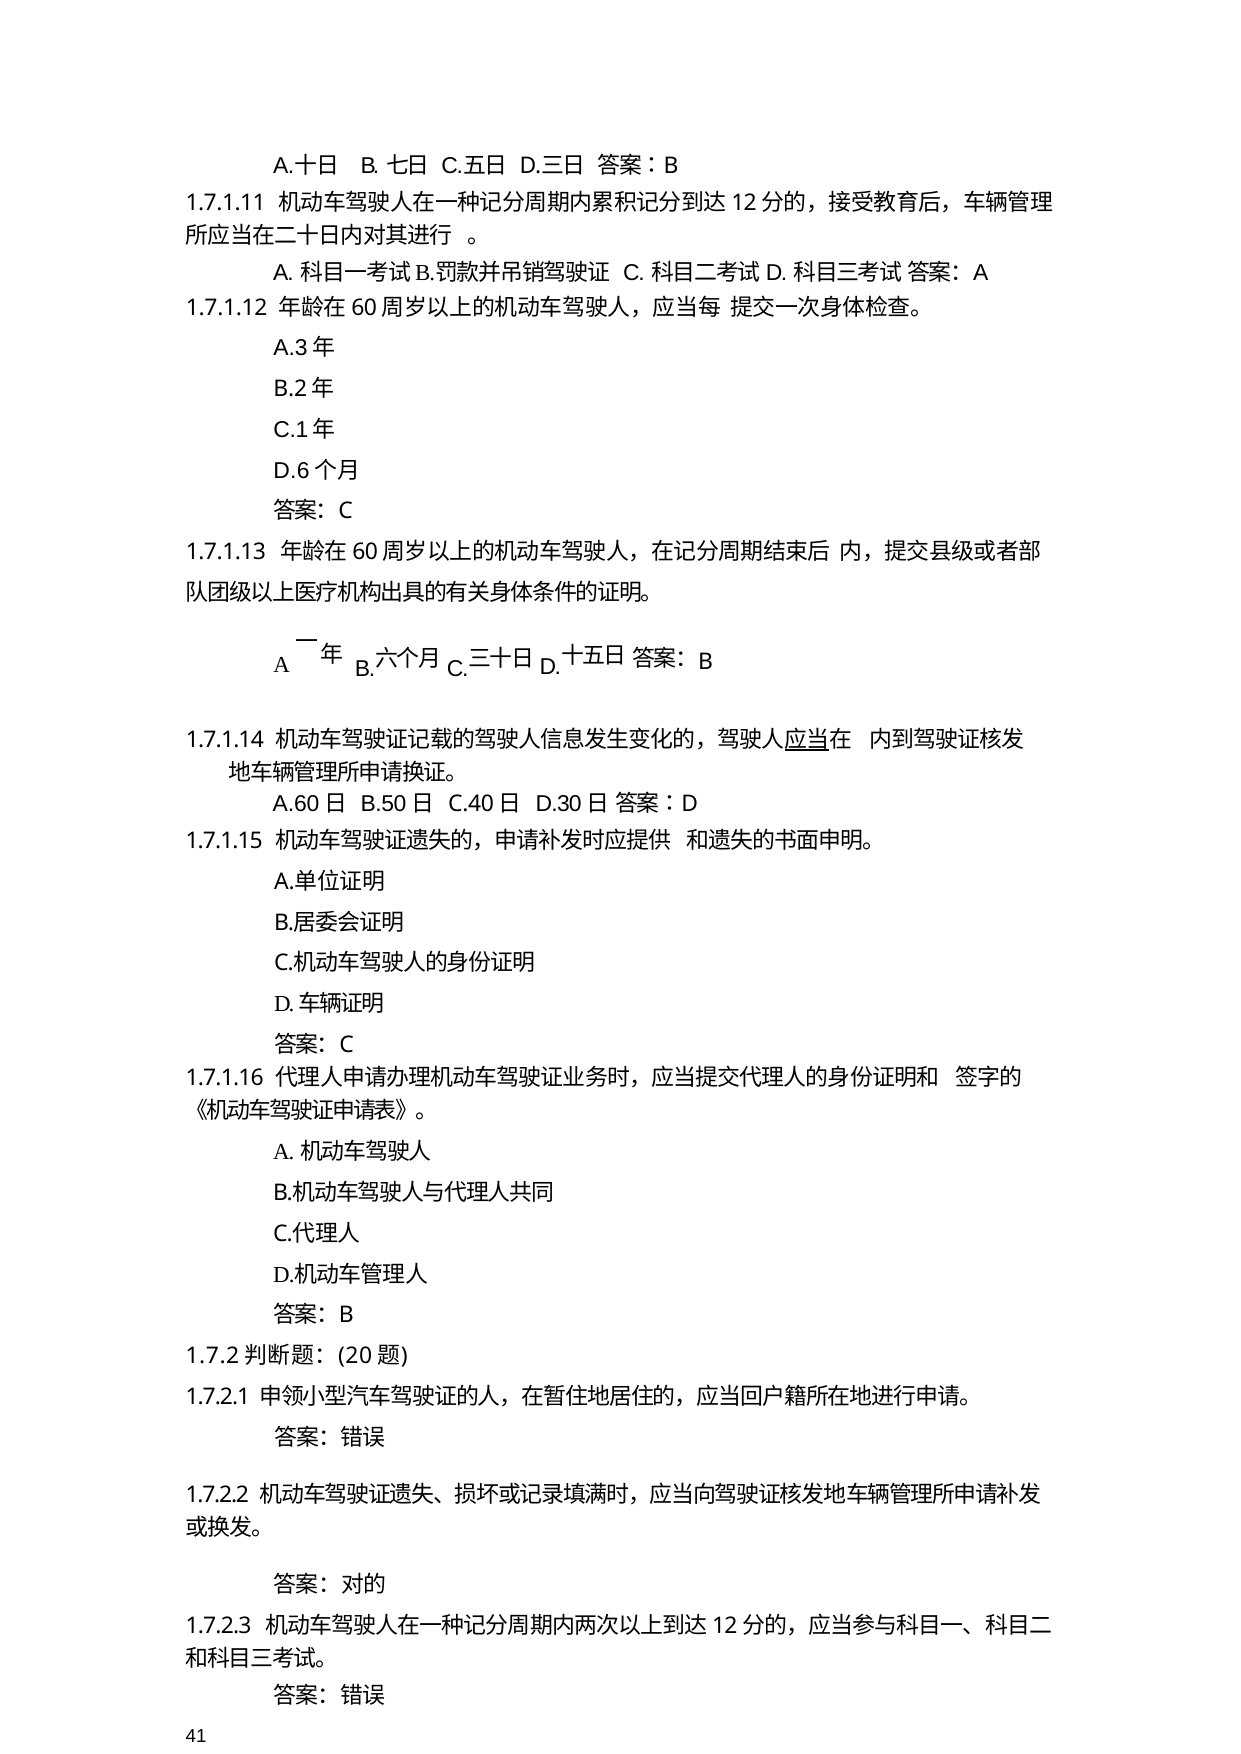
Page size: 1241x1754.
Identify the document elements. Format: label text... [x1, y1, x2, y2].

text 1.7.2.3 机动车驾驶人在一种记分周期内两次以上到达12分的，应当参与科目一、科目二 和科目三考试。 [185, 1607, 1054, 1673]
text C.1年 [273, 411, 1054, 444]
text B.2年 [273, 370, 1054, 403]
text A.十日 B. 七日 C.五日 D.三日 答案：B [229, 149, 1054, 180]
text B.机动车驾驶人与代理人共同 [229, 1174, 1054, 1207]
text 1.7.1.13 年龄在60周岁以上的机动车驾驶人，在记分周期结束后 内，提交县级或者部 [186, 533, 1054, 566]
text 答案：对的 [273, 1566, 1054, 1599]
text 1.7.1.16 代理人申请办理机动车驾驶证业务时，应当提交代理人的身份证明和 签字的《机动车驾驶证申请表》。 [185, 1059, 1054, 1126]
text A.60日 B.50日 C.40日 D.30日 答案：D [229, 787, 1054, 818]
text 答案：B [229, 1296, 1054, 1330]
text 队团级以上医疗机构出具的有关身体条件的证明。 [186, 574, 1054, 607]
text 答案：C [274, 1026, 1054, 1059]
text D.机动车管理人 [229, 1256, 1054, 1289]
text 答案：错误 [273, 1677, 1054, 1710]
text 1.7.1.15 机动车驾驶证遗失的，申请补发时应提供 和遗失的书面申明。 [185, 822, 1054, 855]
text 1.7.1.11 机动车驾驶人在一种记分周期内累积记分到达12分的，接受教育后，车辆管理 所应当在二十日内对其进行 。 [185, 184, 1054, 250]
text 1.7.2.1 申领小型汽车驾驶证的人，在暂住地居住的，应当回户籍所在地进行申请。 [185, 1378, 1054, 1411]
text 1.7.2.2 机动车驾驶证遗失、损坏或记录填满时，应当向驾驶证核发地车辆管理所申请补发 或换发。 [185, 1476, 1054, 1542]
text 答案：错误 [274, 1419, 1054, 1452]
text B.居委会证明 [274, 903, 1054, 937]
text A. 科目一考试 B.罚款并吊销驾驶证 C. 科目二考试 D. 科目三考试 答案：A [229, 254, 1054, 287]
text 1.7.2判断题：(20题) [185, 1337, 1054, 1371]
text D.6个月 [273, 451, 1054, 485]
text A一年 B.六个月 C.三十日 D.十五日 答案：B [273, 614, 1054, 720]
text A. 机动车驾驶人 [229, 1133, 1054, 1166]
text 1.7.1.12 年龄在60周岁以上的机动车驾驶人，应当每 提交一次身体检查。 [186, 288, 1054, 322]
text C.机动车驾驶人的身份证明 [274, 944, 1054, 977]
text C.代理人 [229, 1214, 1054, 1248]
text 1.7.1.14 机动车驾驶证记载的驾驶人信息发生变化的，驾驶人应当在 内到驾驶证核发 [186, 721, 1054, 754]
text A.单位证明 [274, 863, 1054, 896]
text A.3年 [273, 329, 1054, 362]
text D. 车辆证明 [274, 985, 1054, 1018]
text 答案：C [229, 492, 1054, 526]
text 地车辆管理所申请换证。 [185, 754, 1054, 787]
